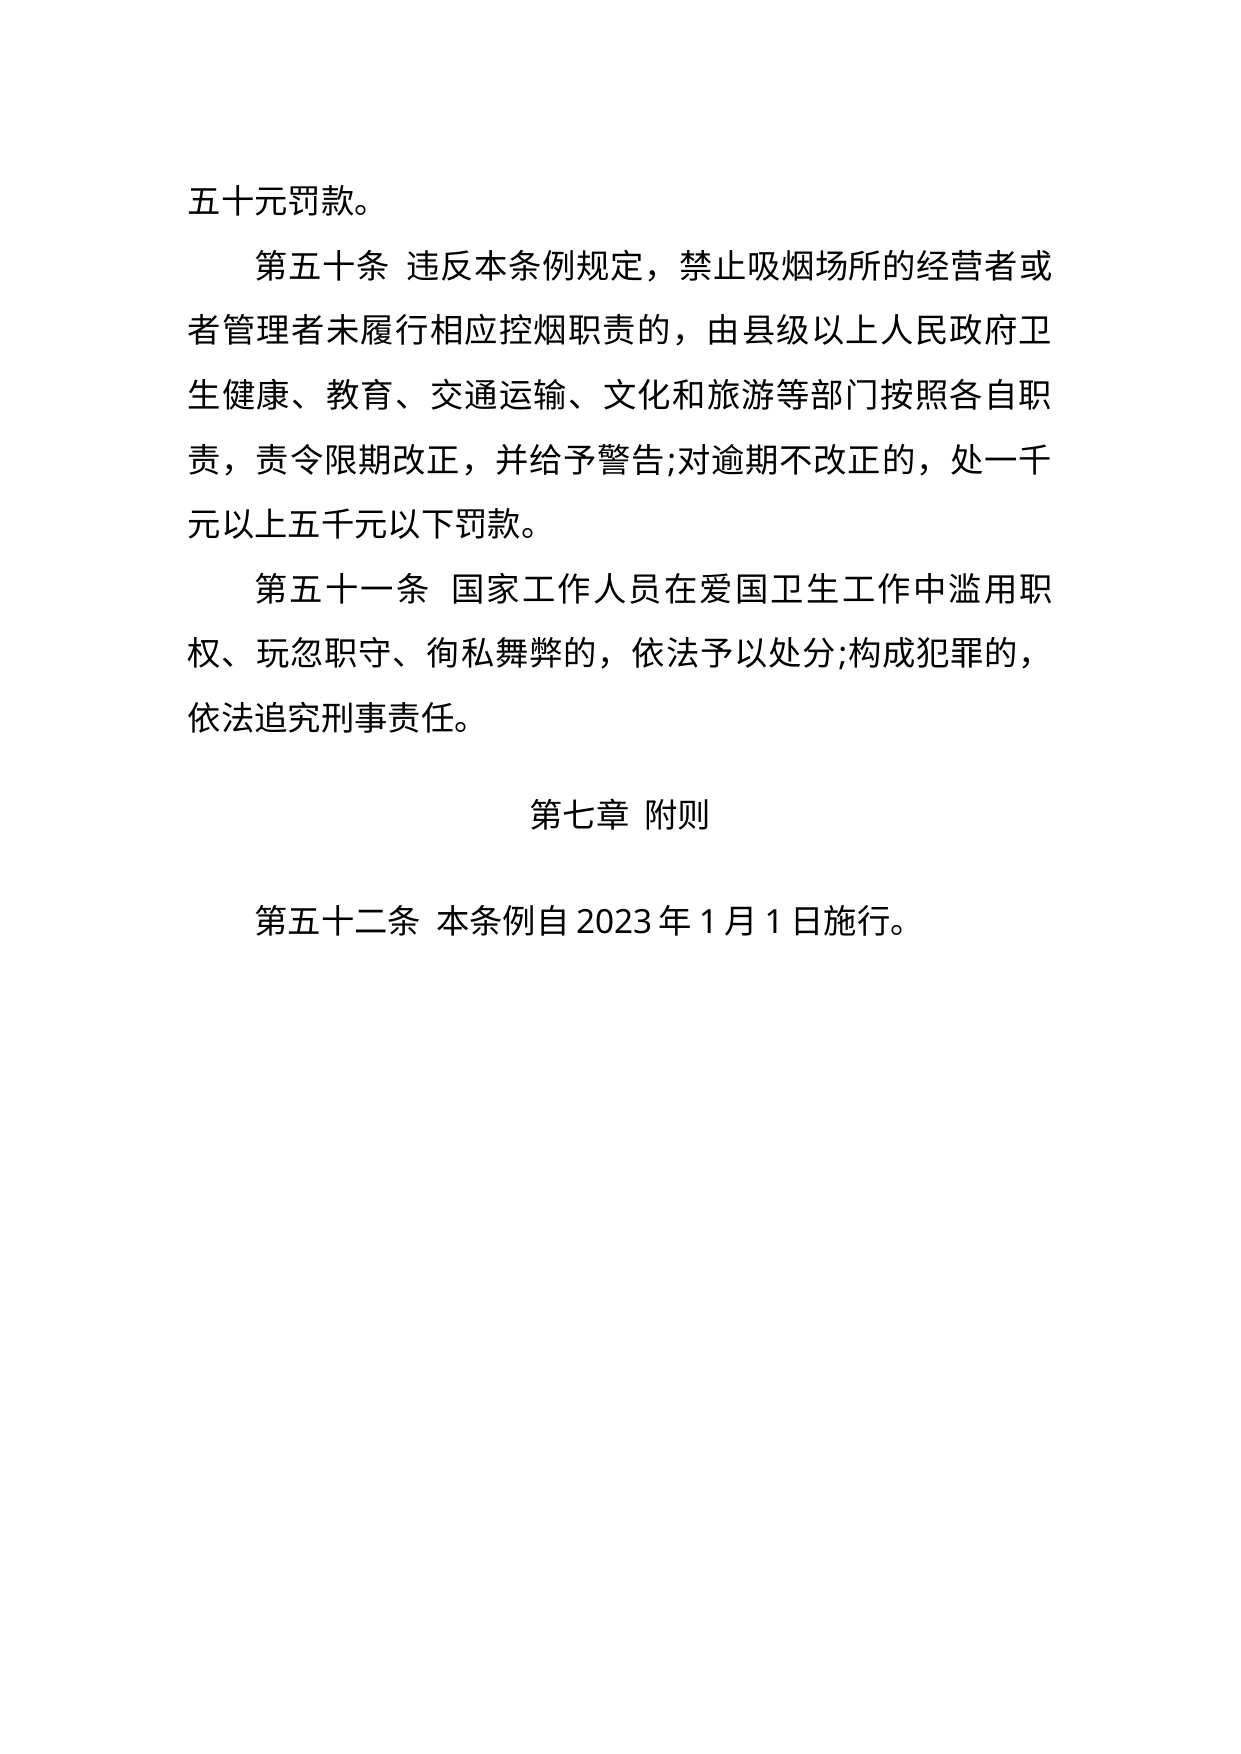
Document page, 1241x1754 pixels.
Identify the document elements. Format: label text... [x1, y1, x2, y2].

text 第七章 附则 [187, 789, 1053, 837]
text 第五十一条 国家工作人员在爱国卫生工作中滥用职权、玩忽职守、徇私舞弊的，依法予以处分;构成犯罪的，依法追究刑事责任。 [187, 549, 1053, 743]
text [187, 162, 1053, 227]
text 第五十二条 本条例自2023年1月1日施行。 [187, 882, 1053, 947]
text 第五十条 违反本条例规定，禁止吸烟场所的经营者或者管理者未履行相应控烟职责的，由县级以上人民政府卫生健康、教育、交通运输、文化和旅游等部门按照各自职责，责令限期改正，并给予警告;对逾期不改正的，处一千元以上五千元以下罚款。 [187, 227, 1053, 549]
